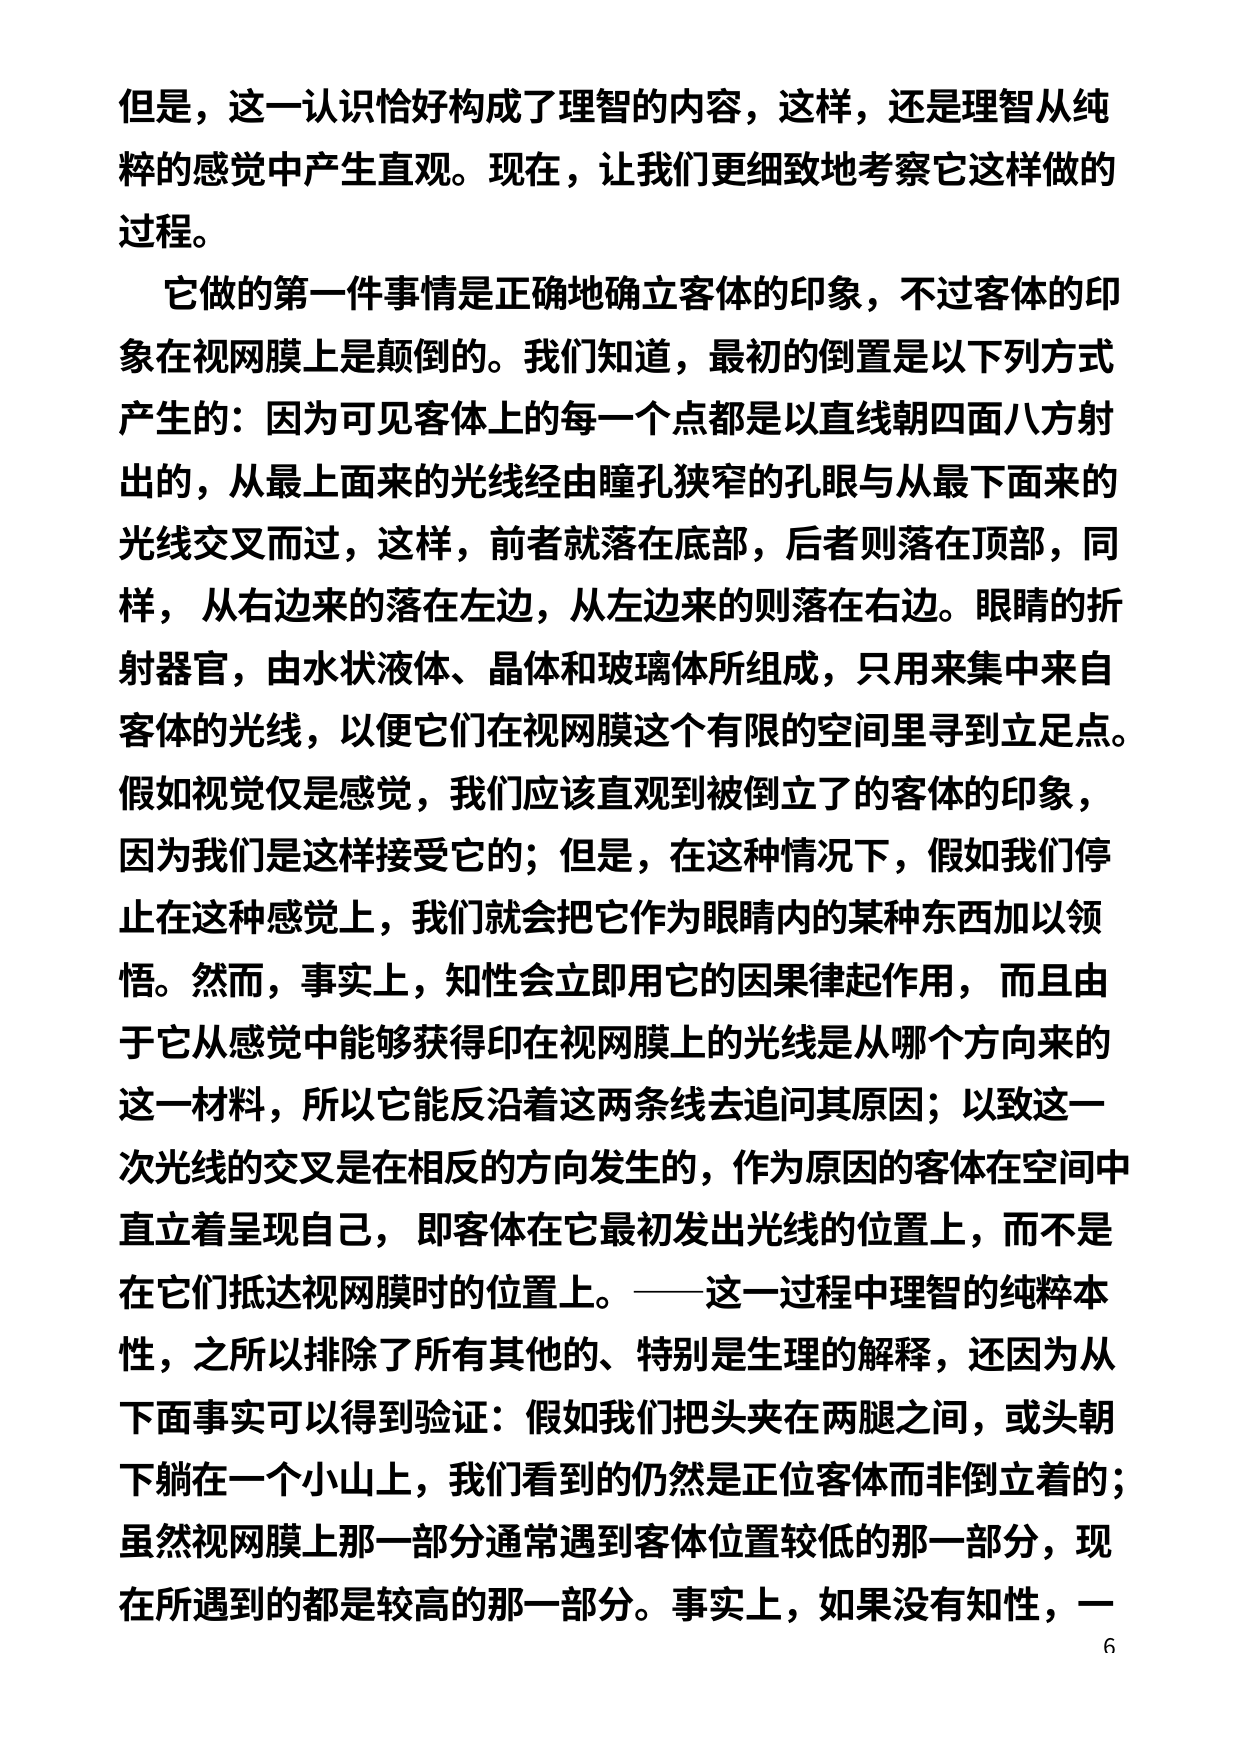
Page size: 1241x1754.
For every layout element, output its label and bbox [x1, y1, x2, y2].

text [118, 264, 1134, 1629]
text [118, 77, 1134, 256]
